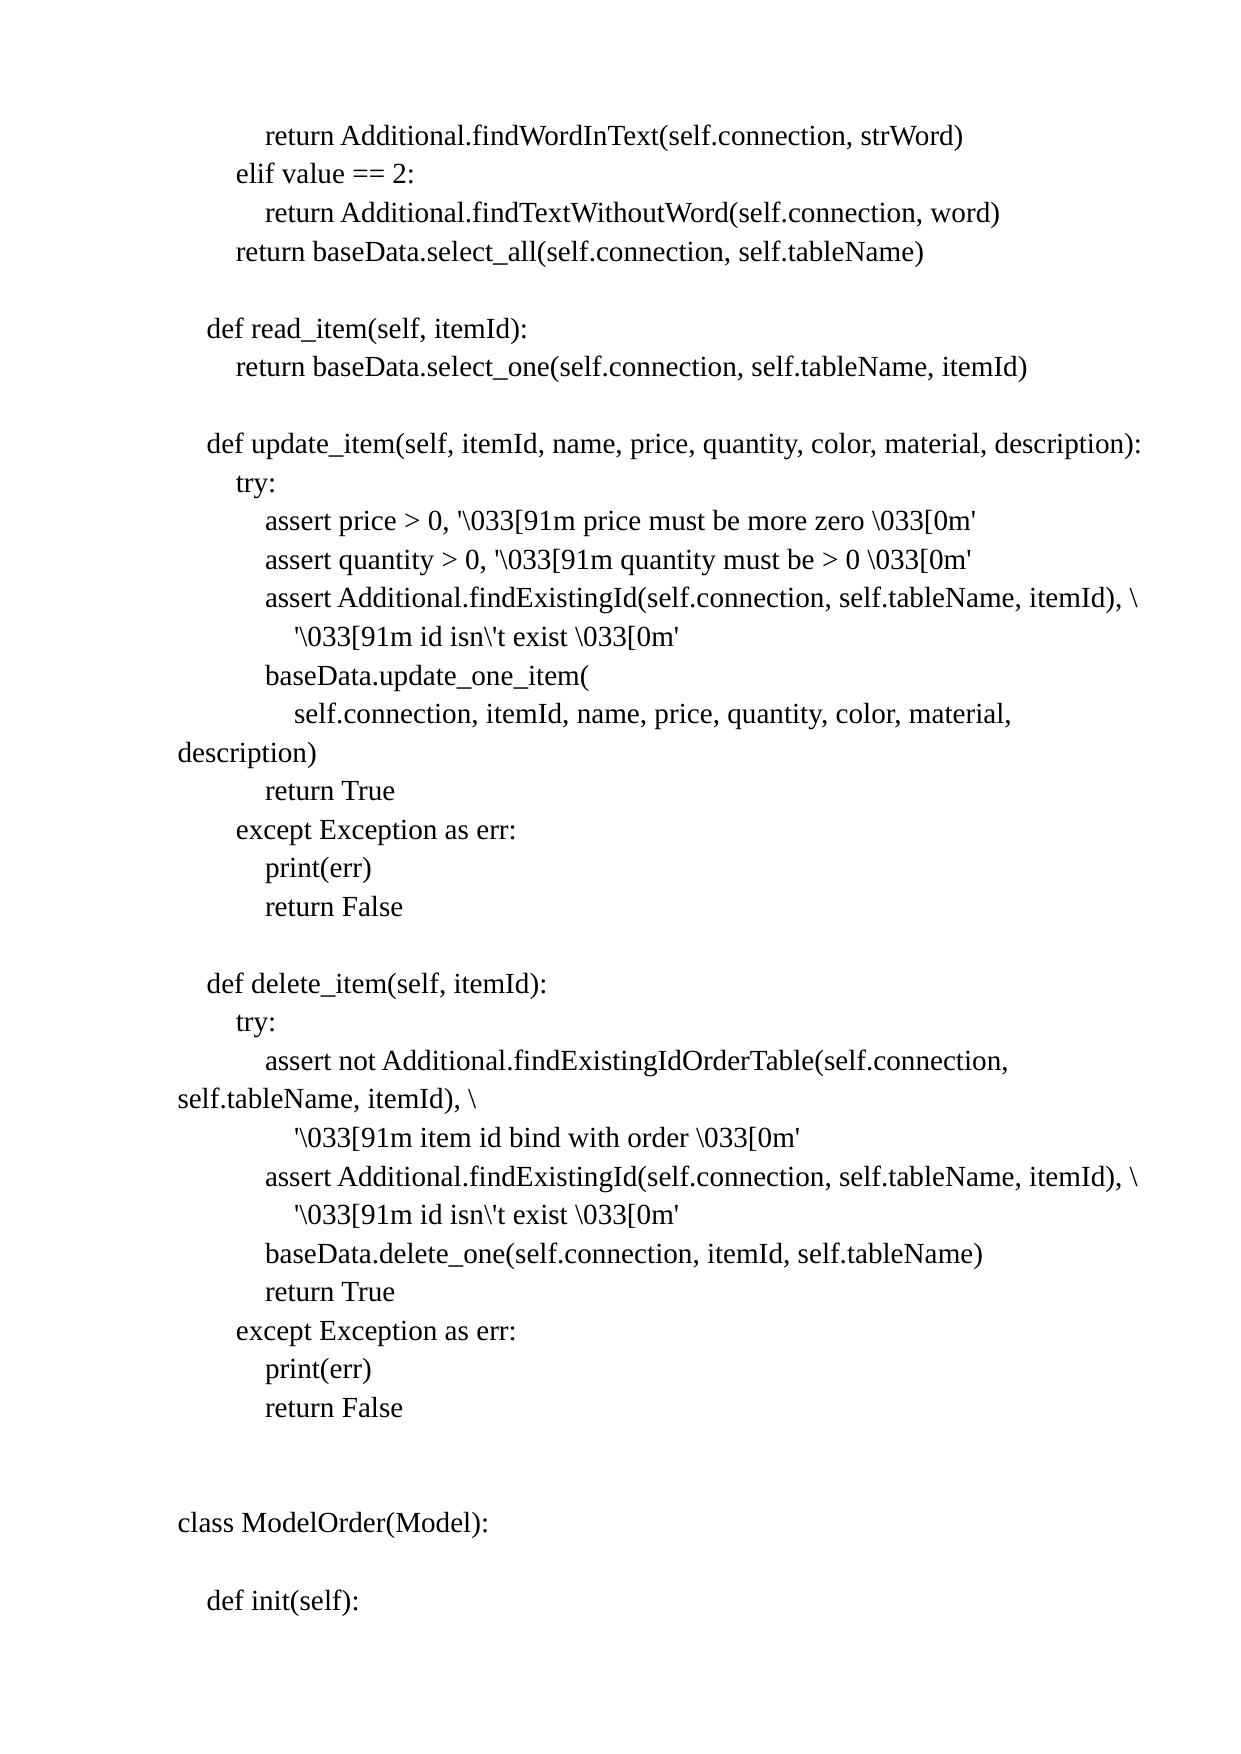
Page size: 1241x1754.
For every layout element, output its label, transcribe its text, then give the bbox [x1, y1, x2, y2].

text def update_item(self, itemId, name, price, quantity, color, material, description): [177, 426, 1152, 460]
text return False [177, 889, 1152, 922]
text assert price > 0, '\033[91m price must be more zero \033[0m' [177, 503, 1152, 537]
text return True [177, 1274, 1152, 1308]
text assert not Additional.findExistingIdOrderTable(self.connection, self.tableName, itemId), \ [177, 1043, 1152, 1115]
text elif value == 2: [177, 157, 1152, 190]
text return Additional.findWordInText(self.connection, strWord) [177, 118, 1152, 152]
text '\033[91m item id bind with order \033[0m' [177, 1120, 1152, 1154]
text assert Additional.findExistingId(self.connection, self.tableName, itemId), \ [177, 581, 1152, 614]
text baseData.update_one_item( [177, 658, 1152, 691]
text def delete_item(self, itemId): [177, 966, 1152, 999]
text class ModelOrder(Model): [177, 1506, 1152, 1539]
text try: [177, 465, 1152, 498]
text print(err) [177, 850, 1152, 884]
text def init(self): [177, 1583, 1152, 1616]
text def read_item(self, itemId): [177, 311, 1152, 344]
text print(err) [177, 1351, 1152, 1385]
text return baseData.select_all(self.connection, self.tableName) [177, 234, 1152, 267]
text assert quantity > 0, '\033[91m quantity must be > 0 \033[0m' [177, 542, 1152, 576]
text baseData.delete_one(self.connection, itemId, self.tableName) [177, 1236, 1152, 1269]
text '\033[91m id isn\'t exist \033[0m' [177, 619, 1152, 653]
text except Exception as err: [177, 812, 1152, 845]
text except Exception as err: [177, 1313, 1152, 1346]
text return True [177, 773, 1152, 807]
text self.connection, itemId, name, price, quantity, color, material, description) [177, 696, 1152, 768]
text try: [177, 1004, 1152, 1038]
text assert Additional.findExistingId(self.connection, self.tableName, itemId), \ [177, 1159, 1152, 1192]
text return Additional.findTextWithoutWord(self.connection, word) [177, 195, 1152, 229]
text '\033[91m id isn\'t exist \033[0m' [177, 1197, 1152, 1231]
text return baseData.select_one(self.connection, self.tableName, itemId) [177, 349, 1152, 383]
text return False [177, 1390, 1152, 1423]
